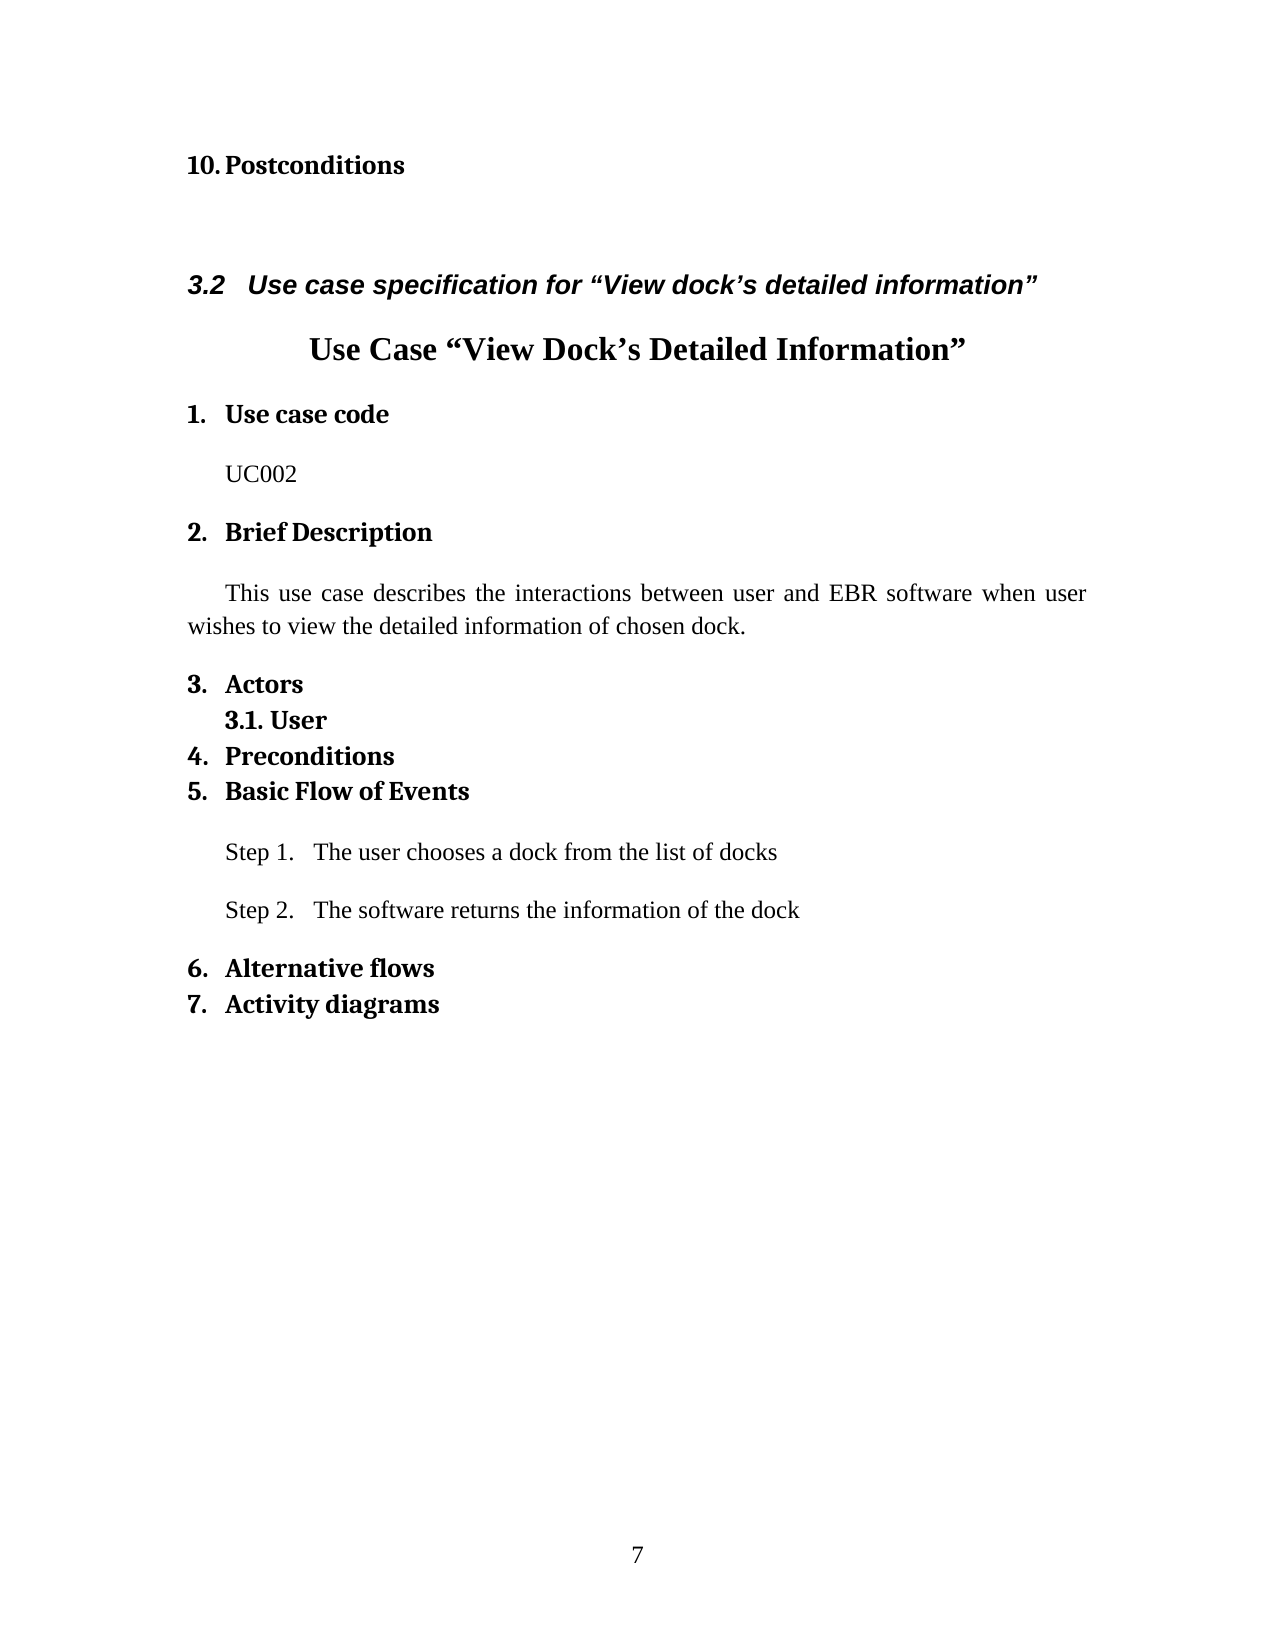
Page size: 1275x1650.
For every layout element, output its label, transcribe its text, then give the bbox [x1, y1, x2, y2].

list Activity diagrams [187, 989, 1087, 1020]
list Actors [187, 669, 1087, 700]
list Use case code [187, 399, 1087, 430]
subtitle Use case specification for “View dock’s detailed information” [187, 269, 1087, 300]
text This use case describes the interactions between user and EBR software when user wishes to view the detailed information of chosen dock. [187, 578, 1087, 640]
text Step 1. The user chooses a dock from the list of docks [187, 837, 1087, 866]
list Postconditions [187, 150, 1087, 181]
list User [225, 705, 1087, 736]
list Brief Description [187, 517, 1087, 549]
list Alternative flows [187, 953, 1087, 984]
text Step 2. The software returns the information of the dock [187, 895, 1087, 924]
text UC002 [187, 459, 1087, 488]
list Preconditions [187, 741, 1087, 772]
list Basic Flow of Events [187, 776, 1087, 808]
text Use Case “View Dock’s Detailed Information” [187, 330, 1087, 368]
